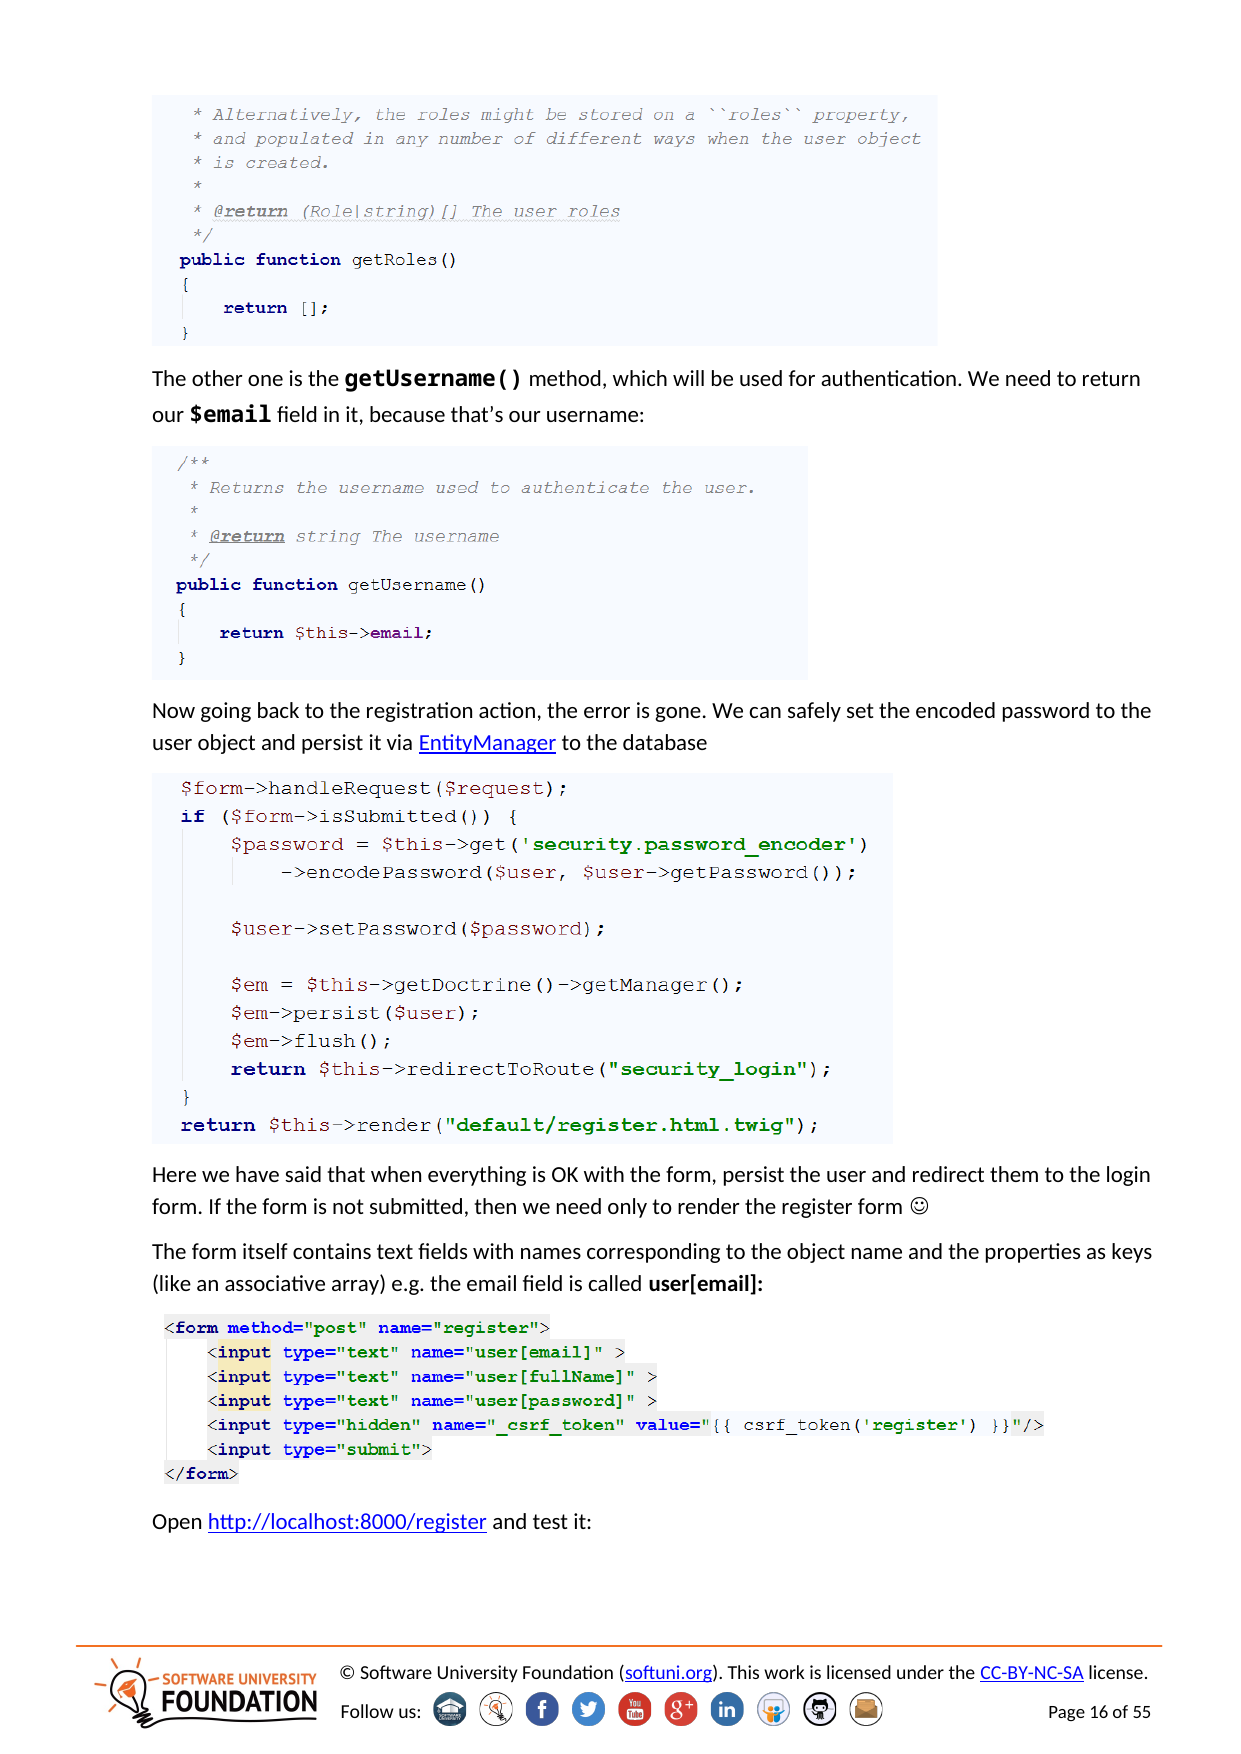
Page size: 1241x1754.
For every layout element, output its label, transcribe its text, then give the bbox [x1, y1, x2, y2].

text The other one is the getUsername() method, which will be used for authentication. We need to return our $email field in it, because that’s our username: [152, 362, 1163, 429]
picture [710, 1692, 744, 1726]
picture [93, 1656, 317, 1729]
text The form itself contains text fields with names corresponding to the object name and the properties as keys (like an associative array) e.g. the email field is called user[email]: [152, 1237, 1163, 1297]
text Now going back to the registration action, the error is gone. We can safely set the encoded password to the user object and persist it via EntityManager to the database [152, 696, 1163, 756]
text Here we have said that when everything is OK with the form, persist the user and redirect them to the login form. If the form is not submitted, then we need only to render the register form [152, 1160, 1163, 1221]
picture [151, 95, 938, 346]
picture [479, 1692, 513, 1726]
text Open http://localhost:8000/register and test it: [152, 1507, 1163, 1536]
picture [572, 1692, 605, 1726]
picture [433, 1692, 467, 1726]
picture [525, 1692, 559, 1726]
picture [618, 1692, 652, 1726]
picture [757, 1692, 790, 1726]
picture [151, 446, 808, 680]
picture [151, 773, 893, 1144]
picture [151, 1314, 1070, 1491]
picture [664, 1692, 698, 1726]
picture [803, 1692, 837, 1726]
picture [849, 1692, 883, 1726]
